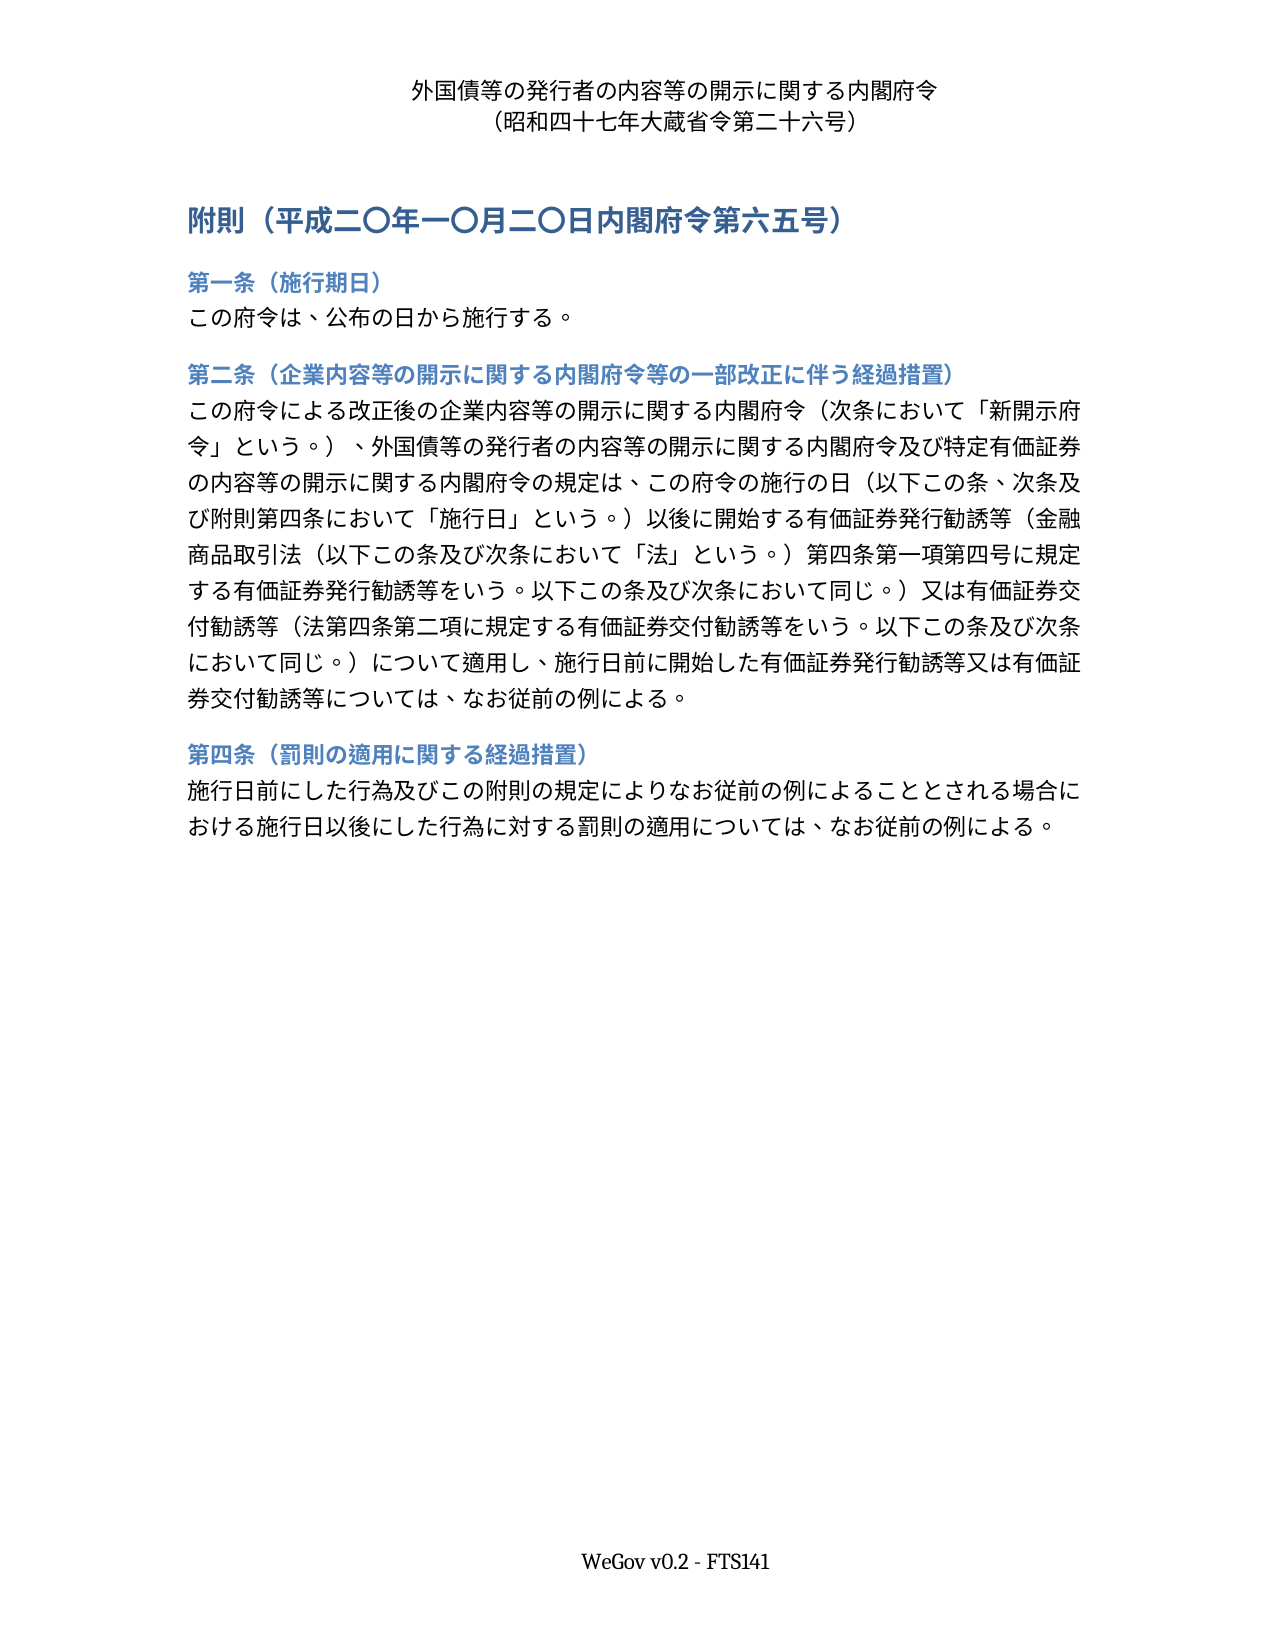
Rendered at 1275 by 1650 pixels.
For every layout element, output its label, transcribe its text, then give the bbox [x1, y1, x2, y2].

subtitle 第一条（施行期日） [187, 266, 1087, 298]
subtitle 第四条（罰則の適用に関する経過措置） [187, 739, 1087, 771]
text この府令は、公布の日から施行する。 [187, 302, 1087, 334]
subtitle 附則（平成二〇年一〇月二〇日内閣府令第六五号） [187, 200, 1087, 240]
text 施行日前にした行為及びこの附則の規定によりなお従前の例によることとされる場合における施行日以後にした行為に対する罰則の適用については、なお従前の例による。 [187, 775, 1087, 842]
text この府令による改正後の企業内容等の開示に関する内閣府令（次条において「新開示府令」という。）、外国債等の発行者の内容等の開示に関する内閣府令及び特定有価証券の内容等の開示に関する内閣府令の規定は、この府令の施行の日（以下この条、次条及び附則第四条において「施行日」という。）以後に開始する有価証券発行勧誘等（金融商品取引法（以下この条及び次条において「法」という。）第四条第一項第四号に規定する有価証券発行勧誘等をいう。以下この条及び次条において同じ。）又は有価証券交付勧誘等（法第四条第二項に規定する有価証券交付勧誘等をいう。以下この条及び次条において同じ。）について適用し、施行日前に開始した有価証券発行勧誘等又は有価証券交付勧誘等については、なお従前の例による。 [187, 395, 1087, 714]
subtitle 第二条（企業内容等の開示に関する内閣府令等の一部改正に伴う経過措置） [187, 359, 1087, 390]
